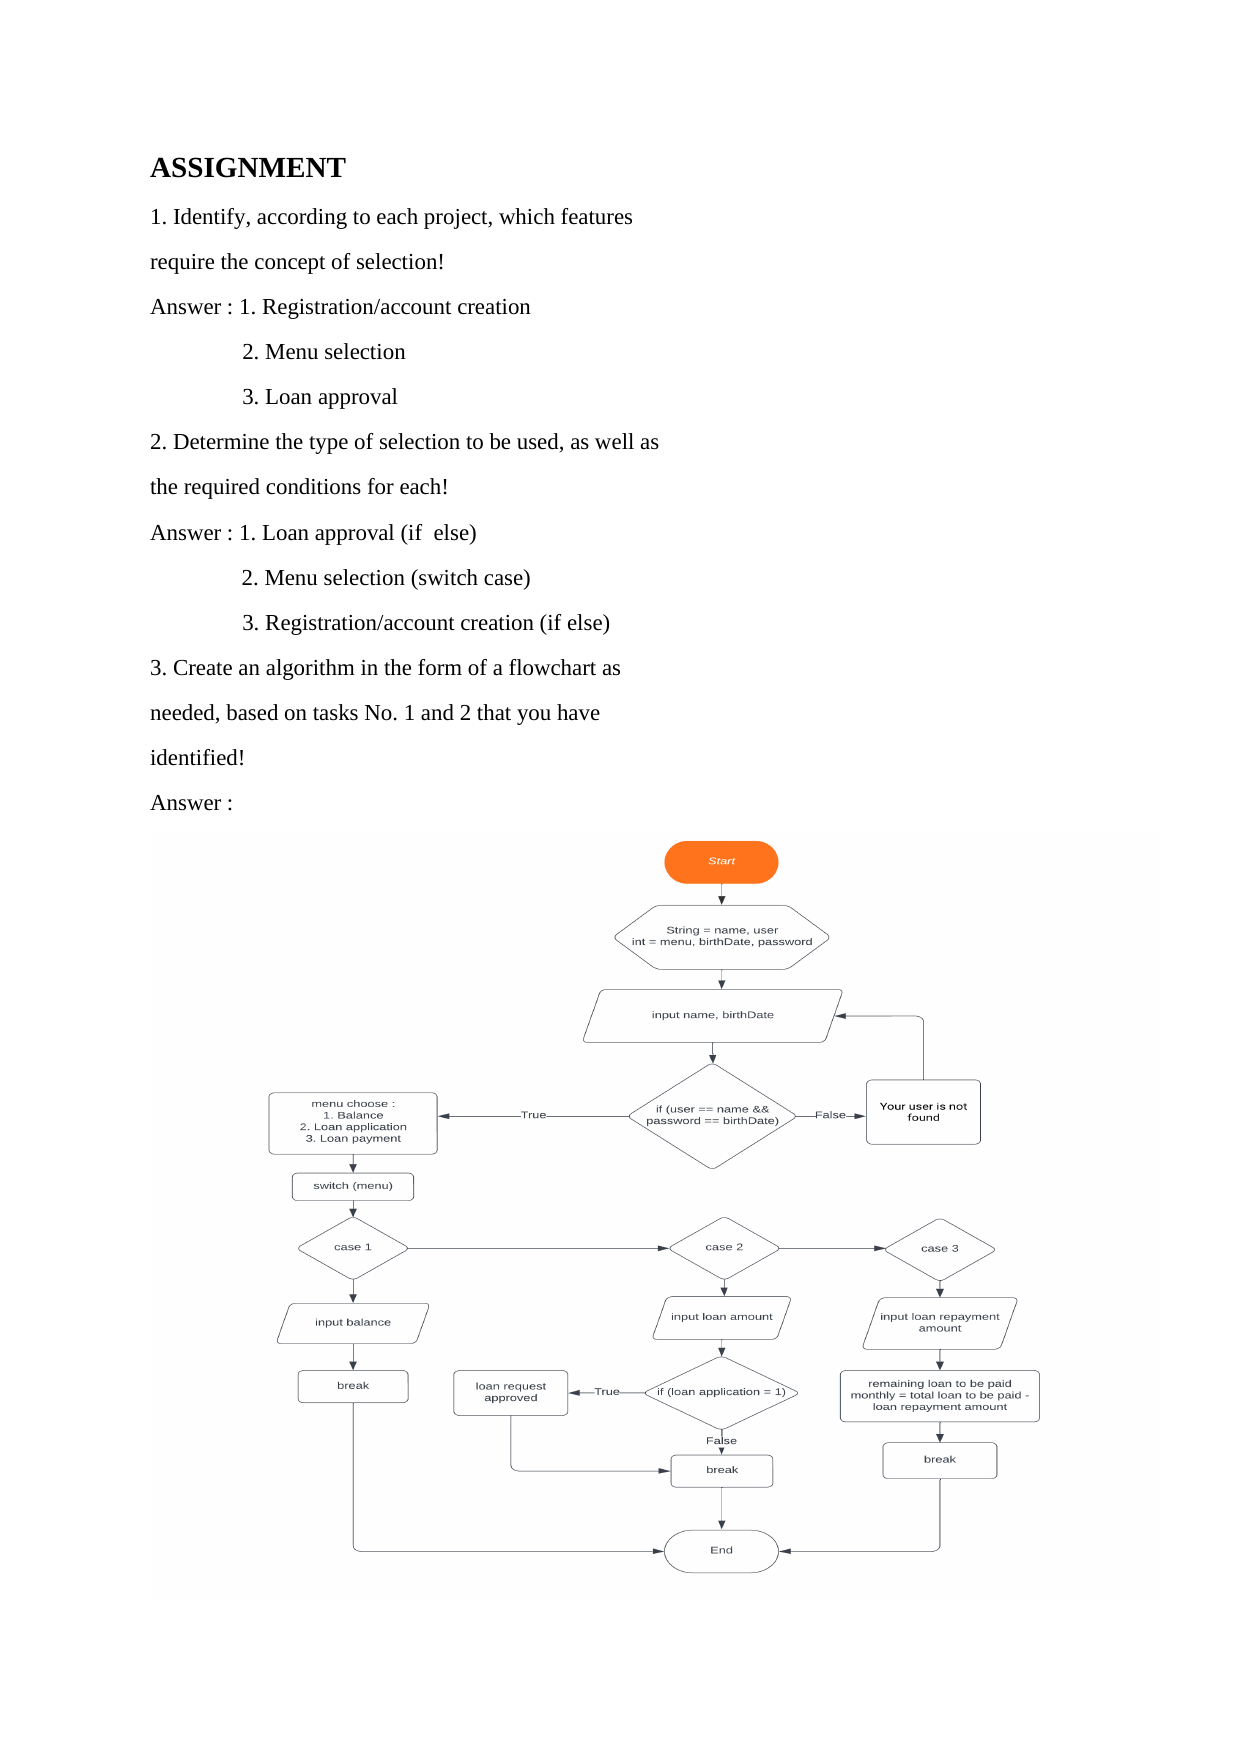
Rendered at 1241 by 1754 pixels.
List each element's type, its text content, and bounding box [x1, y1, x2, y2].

text 3. Loan approval [150, 383, 1090, 409]
text 2. Menu selection [150, 338, 1090, 364]
text require the concept of selection! [150, 248, 1090, 274]
text identified! [150, 744, 1090, 770]
picture [150, 834, 1161, 1600]
text 2. Determine the type of selection to be used, as well as [150, 428, 1090, 455]
text 3. Registration/account creation (if else) [150, 609, 1090, 635]
text ASSIGNMENT [150, 150, 1090, 183]
text Answer : [150, 789, 1090, 816]
text the required conditions for each! [150, 473, 1090, 500]
text 1. Identify, according to each project, which features [150, 203, 1090, 229]
text Answer : 1. Loan approval (if else) [150, 518, 1090, 545]
text Answer : 1. Registration/account creation [150, 293, 1090, 319]
text needed, based on tasks No. 1 and 2 that you have [150, 699, 1090, 725]
text 2. Menu selection (switch case) [150, 564, 1090, 590]
text 3. Create an algorithm in the form of a flowchart as [150, 654, 1090, 680]
